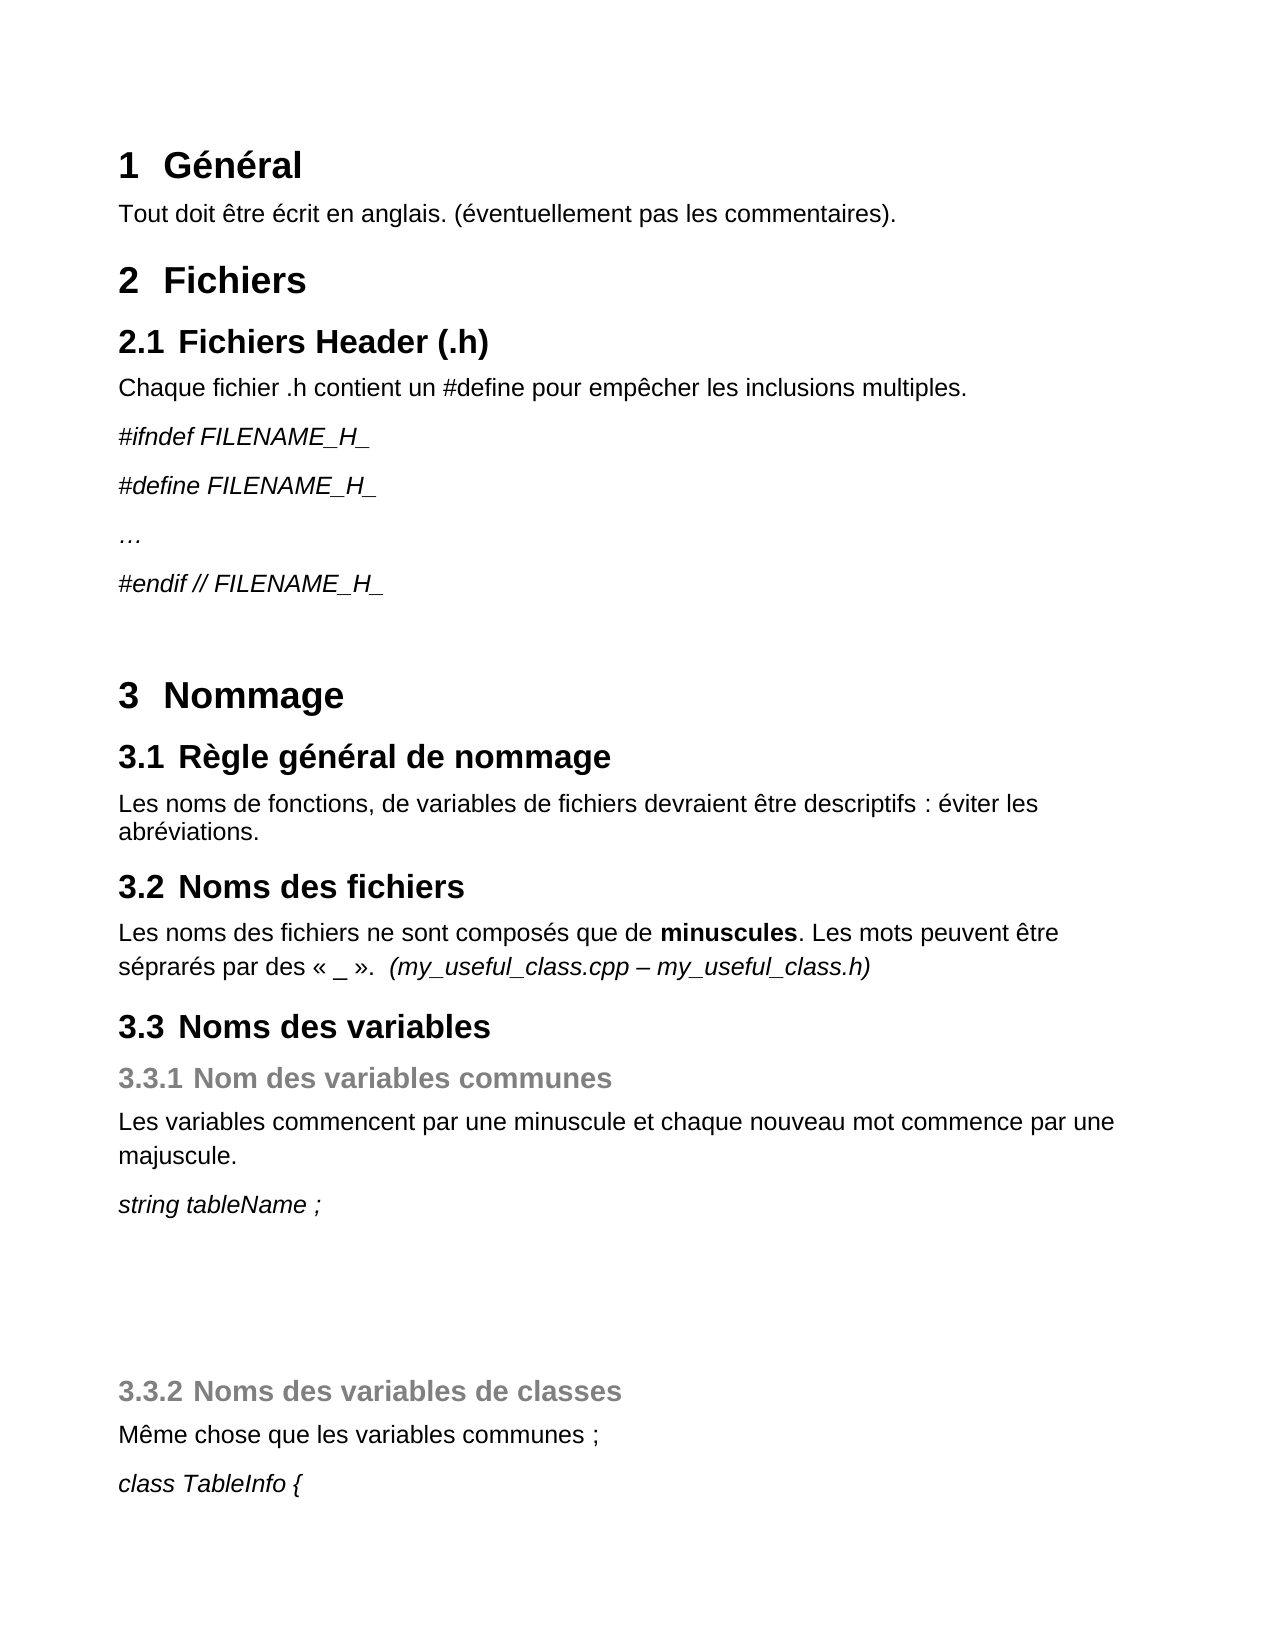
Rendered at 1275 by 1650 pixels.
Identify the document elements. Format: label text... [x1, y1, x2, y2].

subtitle Noms des variables [118, 1008, 1157, 1046]
text Tout doit être écrit en anglais. (éventuellement pas les commentaires). [118, 199, 1157, 227]
text #define FILENAME_H_ [118, 471, 1157, 500]
subtitle Noms des fichiers [118, 867, 1157, 905]
subtitle Fichiers [118, 258, 1157, 301]
text Les variables commencent par une minuscule et chaque nouveau mot commence par une majuscule. [118, 1107, 1157, 1170]
subtitle Règle général de nommage [118, 738, 1157, 776]
text #endif // FILENAME_H_ [118, 569, 1157, 598]
text … [118, 520, 1157, 549]
text Chaque fichier .h contient un #define pour empêcher les inclusions multiples. [118, 373, 1157, 402]
subtitle Nommage [118, 674, 1157, 717]
subtitle Général [118, 143, 1157, 186]
text Même chose que les variables communes ; [118, 1420, 1157, 1448]
text string tableName ; [118, 1190, 1157, 1219]
subtitle Fichiers Header (.h) [118, 322, 1157, 361]
text class TableInfo { [118, 1469, 1157, 1497]
text #ifndef FILENAME_H_ [118, 422, 1157, 451]
text Les noms de fonctions, de variables de fichiers devraient être descriptifs : éviter les abréviations. [118, 788, 1157, 846]
subtitle Nom des variables communes [118, 1061, 1157, 1094]
text Les noms des fichiers ne sont composés que de minuscules. Les mots peuvent être séprarés par des « _ ». (my_useful_class.cpp – my_useful_class.h) [118, 918, 1157, 981]
subtitle Noms des variables de classes [118, 1374, 1157, 1407]
